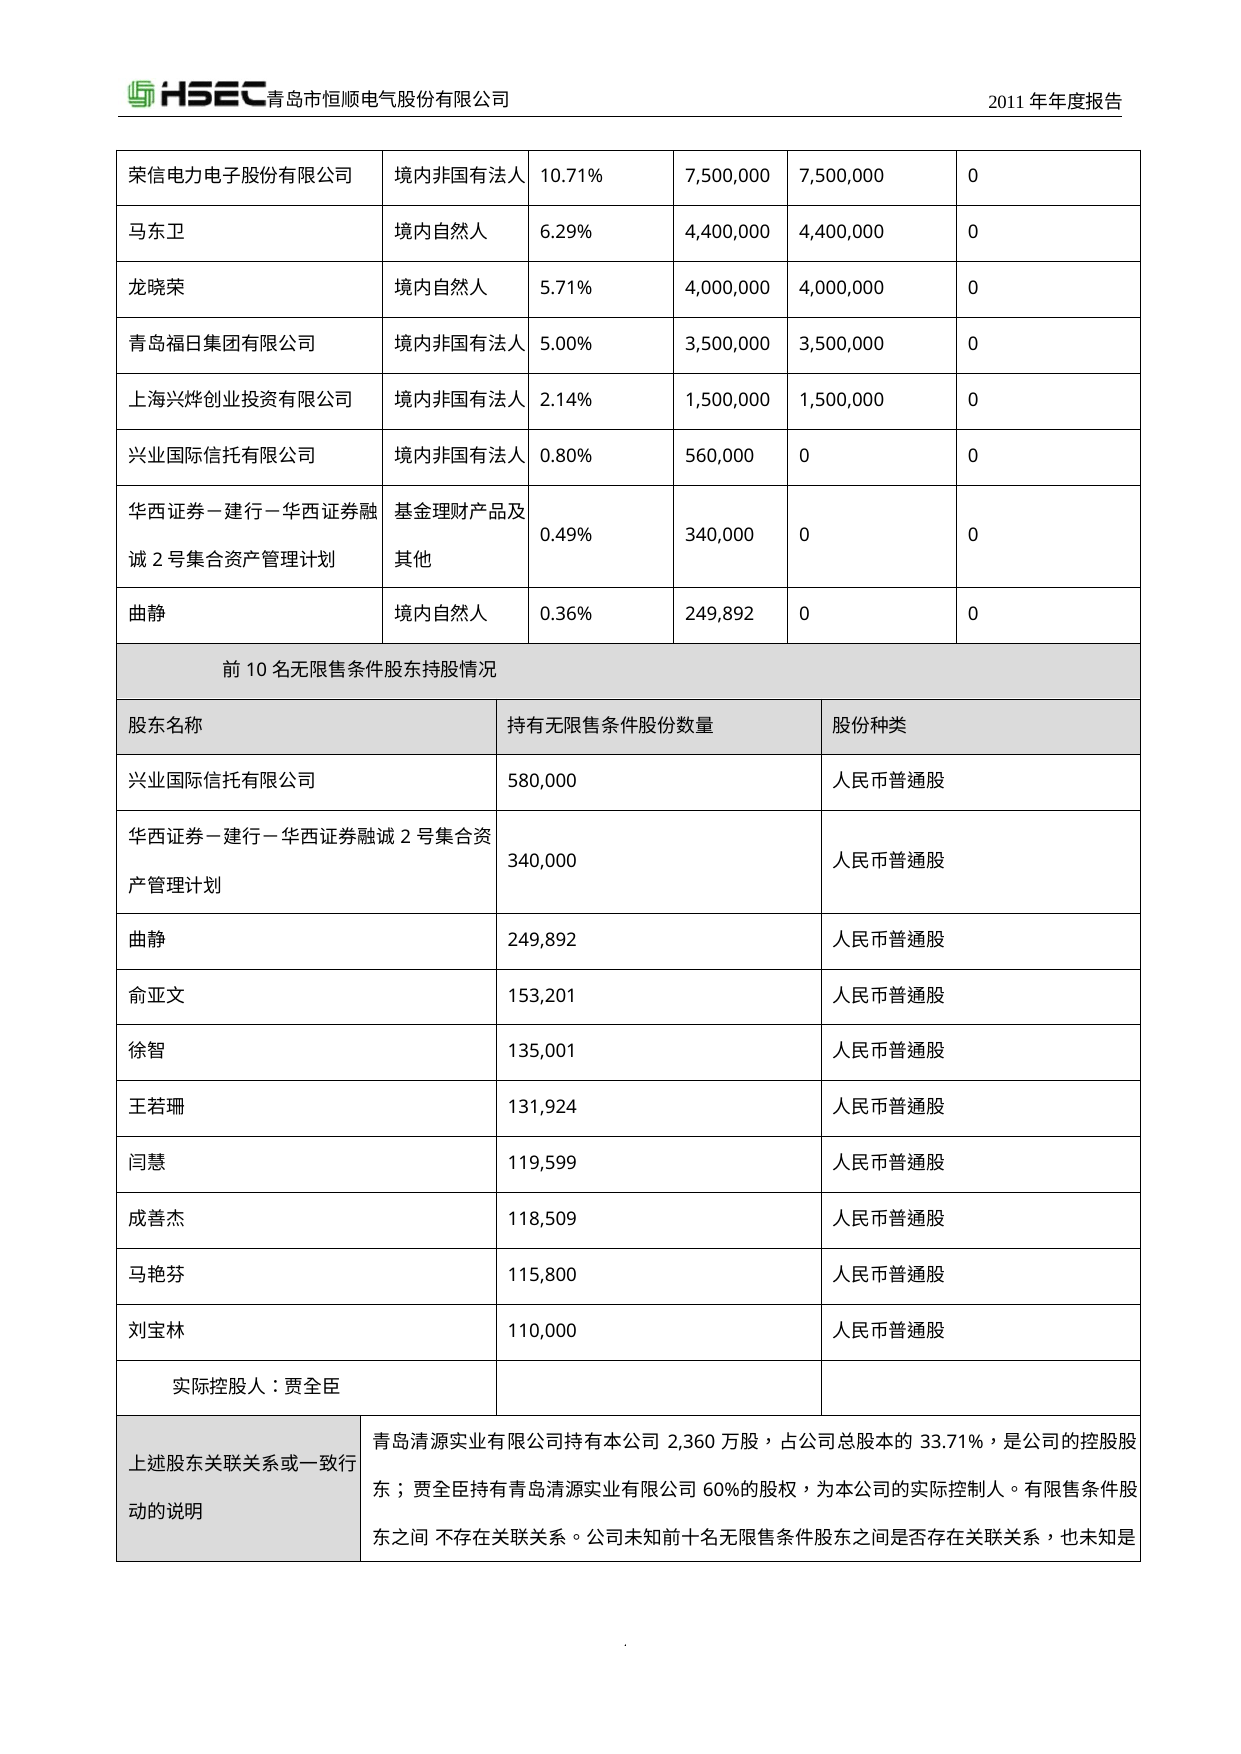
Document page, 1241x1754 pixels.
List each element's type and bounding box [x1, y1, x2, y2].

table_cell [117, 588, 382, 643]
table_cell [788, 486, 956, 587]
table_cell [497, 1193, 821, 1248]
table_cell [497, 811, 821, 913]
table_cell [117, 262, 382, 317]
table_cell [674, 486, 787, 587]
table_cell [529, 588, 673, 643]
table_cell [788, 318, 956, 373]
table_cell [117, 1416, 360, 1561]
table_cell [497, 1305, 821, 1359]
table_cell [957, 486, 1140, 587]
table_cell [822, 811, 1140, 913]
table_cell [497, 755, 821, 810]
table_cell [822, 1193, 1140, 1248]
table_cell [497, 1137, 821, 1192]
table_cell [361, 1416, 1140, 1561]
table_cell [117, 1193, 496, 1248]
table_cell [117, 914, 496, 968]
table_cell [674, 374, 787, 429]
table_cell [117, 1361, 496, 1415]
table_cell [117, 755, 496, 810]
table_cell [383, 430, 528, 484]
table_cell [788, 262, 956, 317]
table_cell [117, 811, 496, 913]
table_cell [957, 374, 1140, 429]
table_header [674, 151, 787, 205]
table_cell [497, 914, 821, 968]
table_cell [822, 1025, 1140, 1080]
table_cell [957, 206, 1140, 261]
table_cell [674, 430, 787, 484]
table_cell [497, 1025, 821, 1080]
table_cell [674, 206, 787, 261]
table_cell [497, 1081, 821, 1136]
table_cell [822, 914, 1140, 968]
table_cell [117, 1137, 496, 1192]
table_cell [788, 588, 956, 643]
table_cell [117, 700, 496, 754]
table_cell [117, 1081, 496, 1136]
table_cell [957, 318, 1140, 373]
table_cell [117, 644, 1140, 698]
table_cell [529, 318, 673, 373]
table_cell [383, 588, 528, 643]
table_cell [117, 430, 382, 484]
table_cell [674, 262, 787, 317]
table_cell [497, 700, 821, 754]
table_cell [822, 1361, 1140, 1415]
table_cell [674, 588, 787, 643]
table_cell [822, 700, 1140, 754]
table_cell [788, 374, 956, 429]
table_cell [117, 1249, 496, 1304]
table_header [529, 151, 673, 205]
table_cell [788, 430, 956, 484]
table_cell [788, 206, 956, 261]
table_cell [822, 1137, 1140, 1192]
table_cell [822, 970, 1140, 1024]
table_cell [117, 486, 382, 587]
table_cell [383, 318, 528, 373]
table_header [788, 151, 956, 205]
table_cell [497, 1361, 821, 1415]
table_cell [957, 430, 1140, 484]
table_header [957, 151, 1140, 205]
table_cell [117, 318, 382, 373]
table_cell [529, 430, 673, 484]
picture [118, 78, 267, 109]
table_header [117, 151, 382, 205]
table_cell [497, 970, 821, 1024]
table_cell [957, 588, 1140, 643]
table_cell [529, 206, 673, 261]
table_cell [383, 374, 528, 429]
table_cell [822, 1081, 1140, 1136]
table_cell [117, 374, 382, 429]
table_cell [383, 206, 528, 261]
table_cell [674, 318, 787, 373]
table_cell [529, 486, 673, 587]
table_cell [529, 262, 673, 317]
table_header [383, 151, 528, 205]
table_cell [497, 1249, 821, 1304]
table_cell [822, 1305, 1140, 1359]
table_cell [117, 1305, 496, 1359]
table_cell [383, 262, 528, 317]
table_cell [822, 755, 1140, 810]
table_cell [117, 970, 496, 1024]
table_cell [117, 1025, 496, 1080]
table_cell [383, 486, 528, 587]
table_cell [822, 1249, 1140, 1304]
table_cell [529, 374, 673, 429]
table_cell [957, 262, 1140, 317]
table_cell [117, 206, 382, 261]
